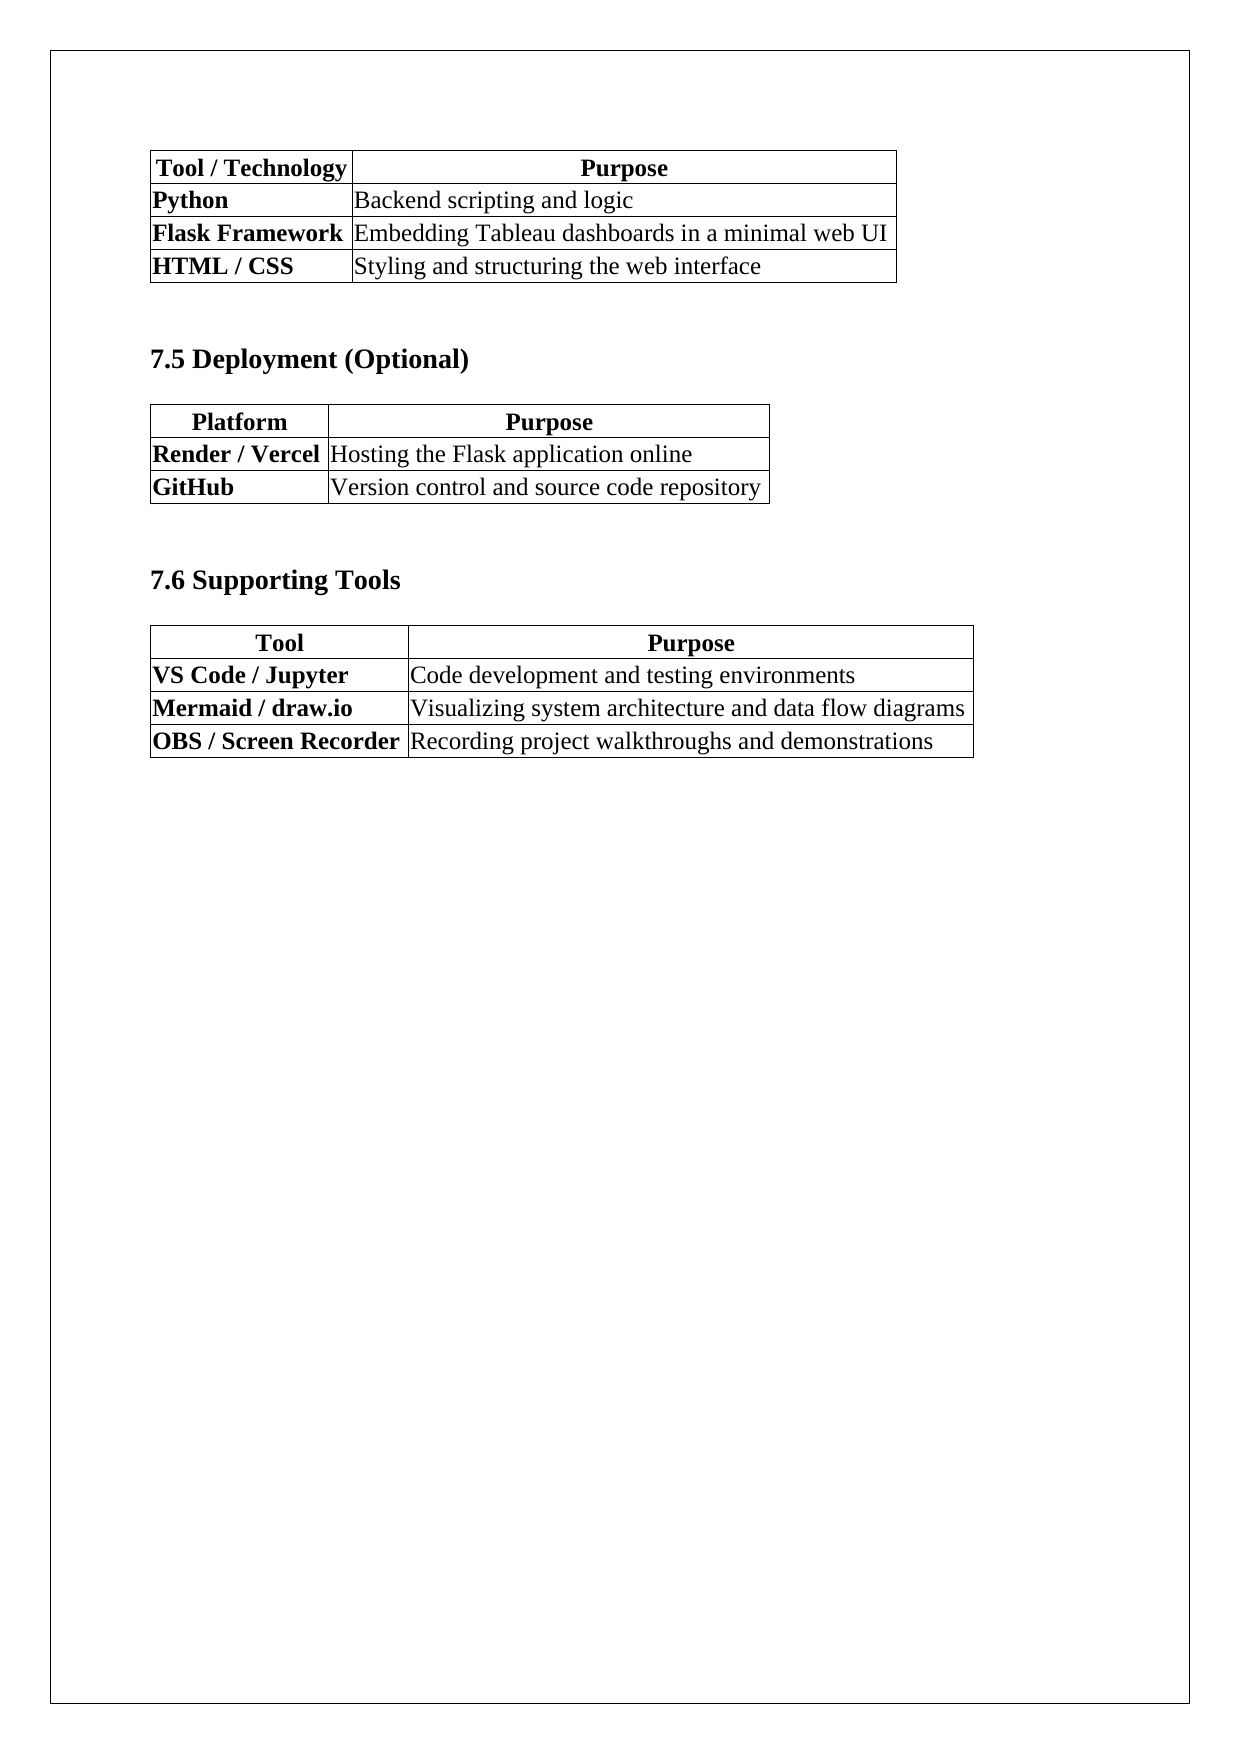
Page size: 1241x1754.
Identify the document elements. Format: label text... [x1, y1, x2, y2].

table_header Tool [151, 626, 408, 658]
table_cell Flask Framework [151, 217, 352, 249]
table_cell Version control and source code repository [329, 471, 769, 503]
table_cell Embedding Tableau dashboards in a minimal web UI [353, 217, 896, 249]
table_cell Python [151, 184, 352, 216]
table_cell Backend scripting and logic [353, 184, 896, 216]
table_cell VS Code / Jupyter [151, 659, 408, 691]
table_header Purpose [409, 626, 973, 658]
table_cell Visualizing system architecture and data flow diagrams [409, 692, 973, 724]
table_cell Recording project walkthroughs and demonstrations [409, 725, 973, 757]
table_cell Render / Vercel [151, 438, 328, 470]
table_cell Code development and testing environments [409, 659, 973, 691]
table_cell OBS / Screen Recorder [151, 725, 408, 757]
table_header Platform [151, 405, 328, 437]
table_header Purpose [329, 405, 769, 437]
table_cell Mermaid / draw.io [151, 692, 408, 724]
text 7.5 Deployment (Optional) [150, 342, 1090, 375]
text 7.6 Supporting Tools [150, 563, 1090, 596]
table_header Tool / Technology [151, 151, 352, 183]
table_cell Styling and structuring the web interface [353, 250, 896, 282]
table_cell GitHub [151, 471, 328, 503]
table_cell HTML / CSS [151, 250, 352, 282]
table_cell Hosting the Flask application online [329, 438, 769, 470]
table_header Purpose [353, 151, 896, 183]
